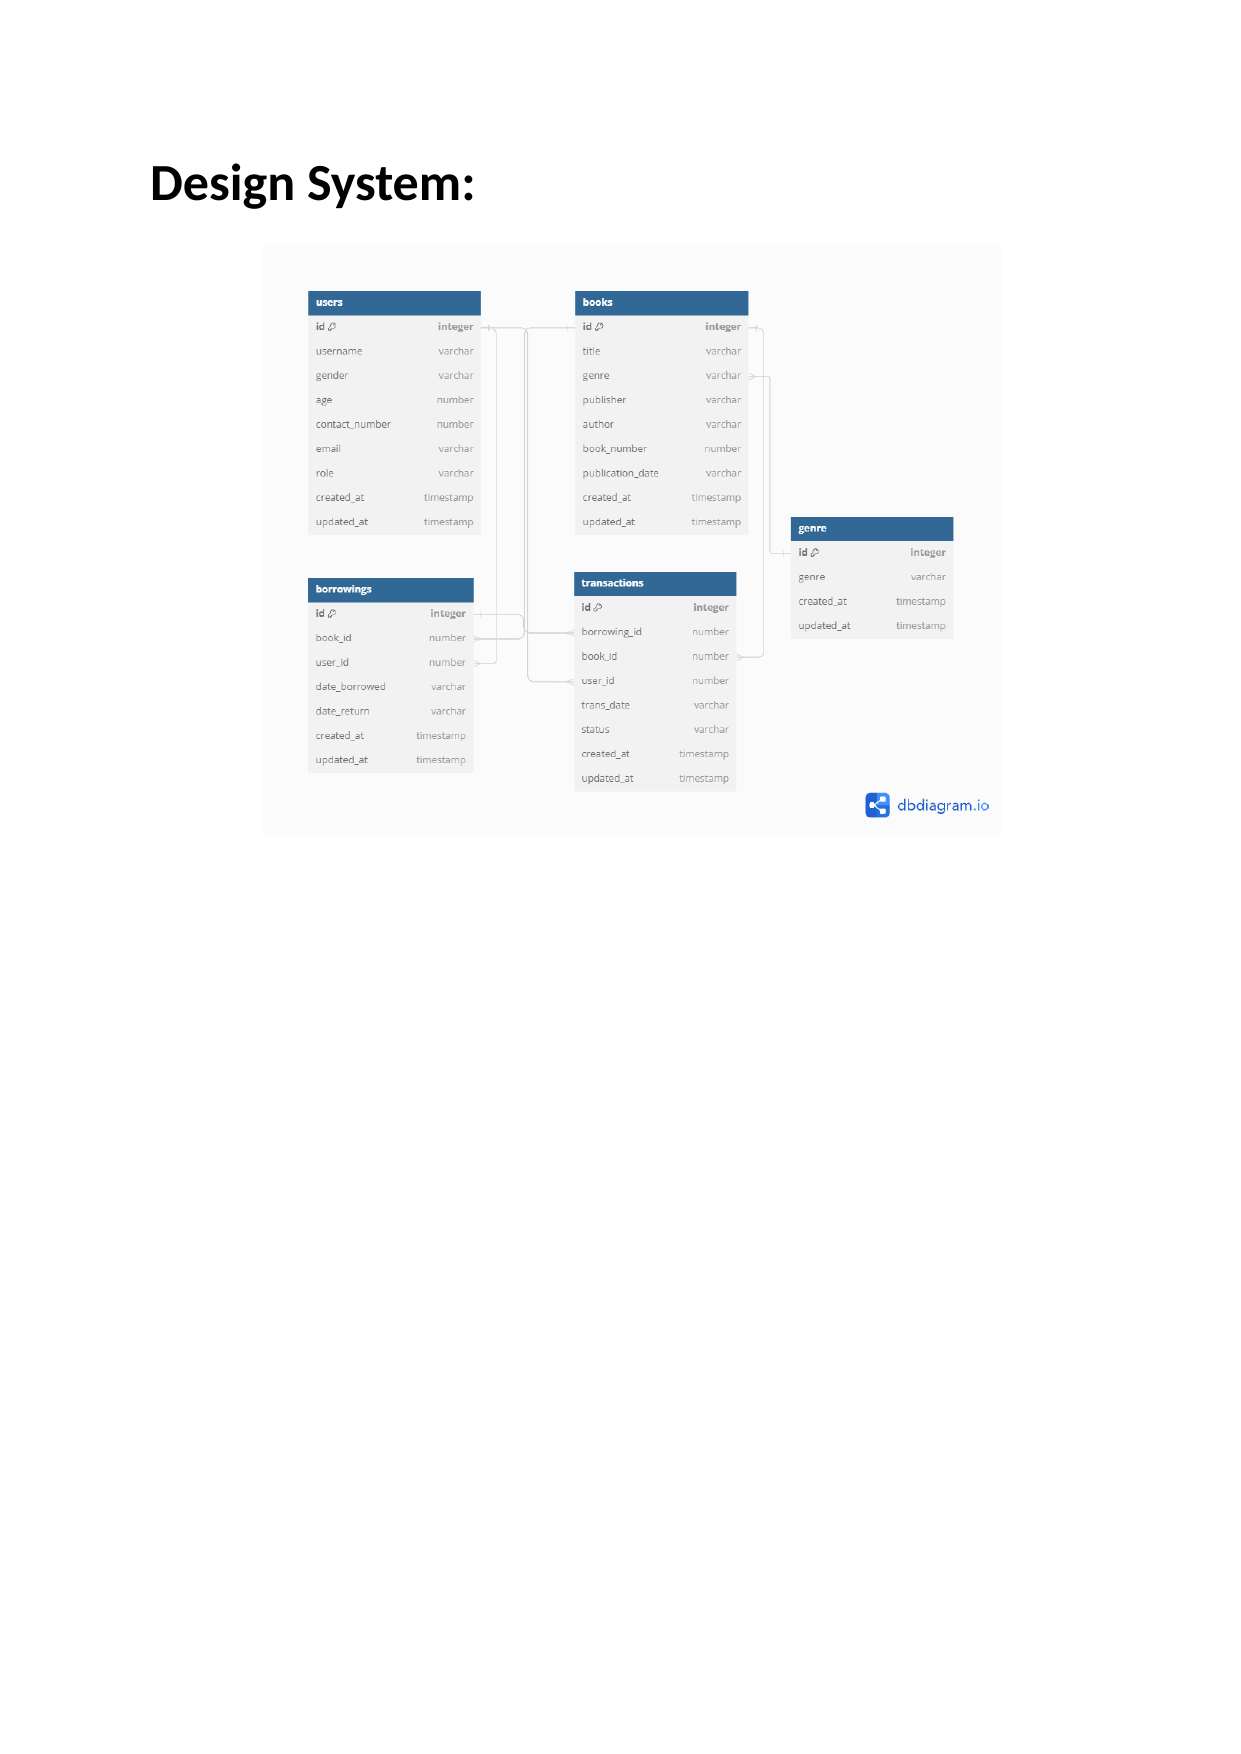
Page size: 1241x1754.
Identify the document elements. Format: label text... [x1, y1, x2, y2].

text Design System: [150, 150, 1090, 213]
picture [262, 245, 1002, 837]
